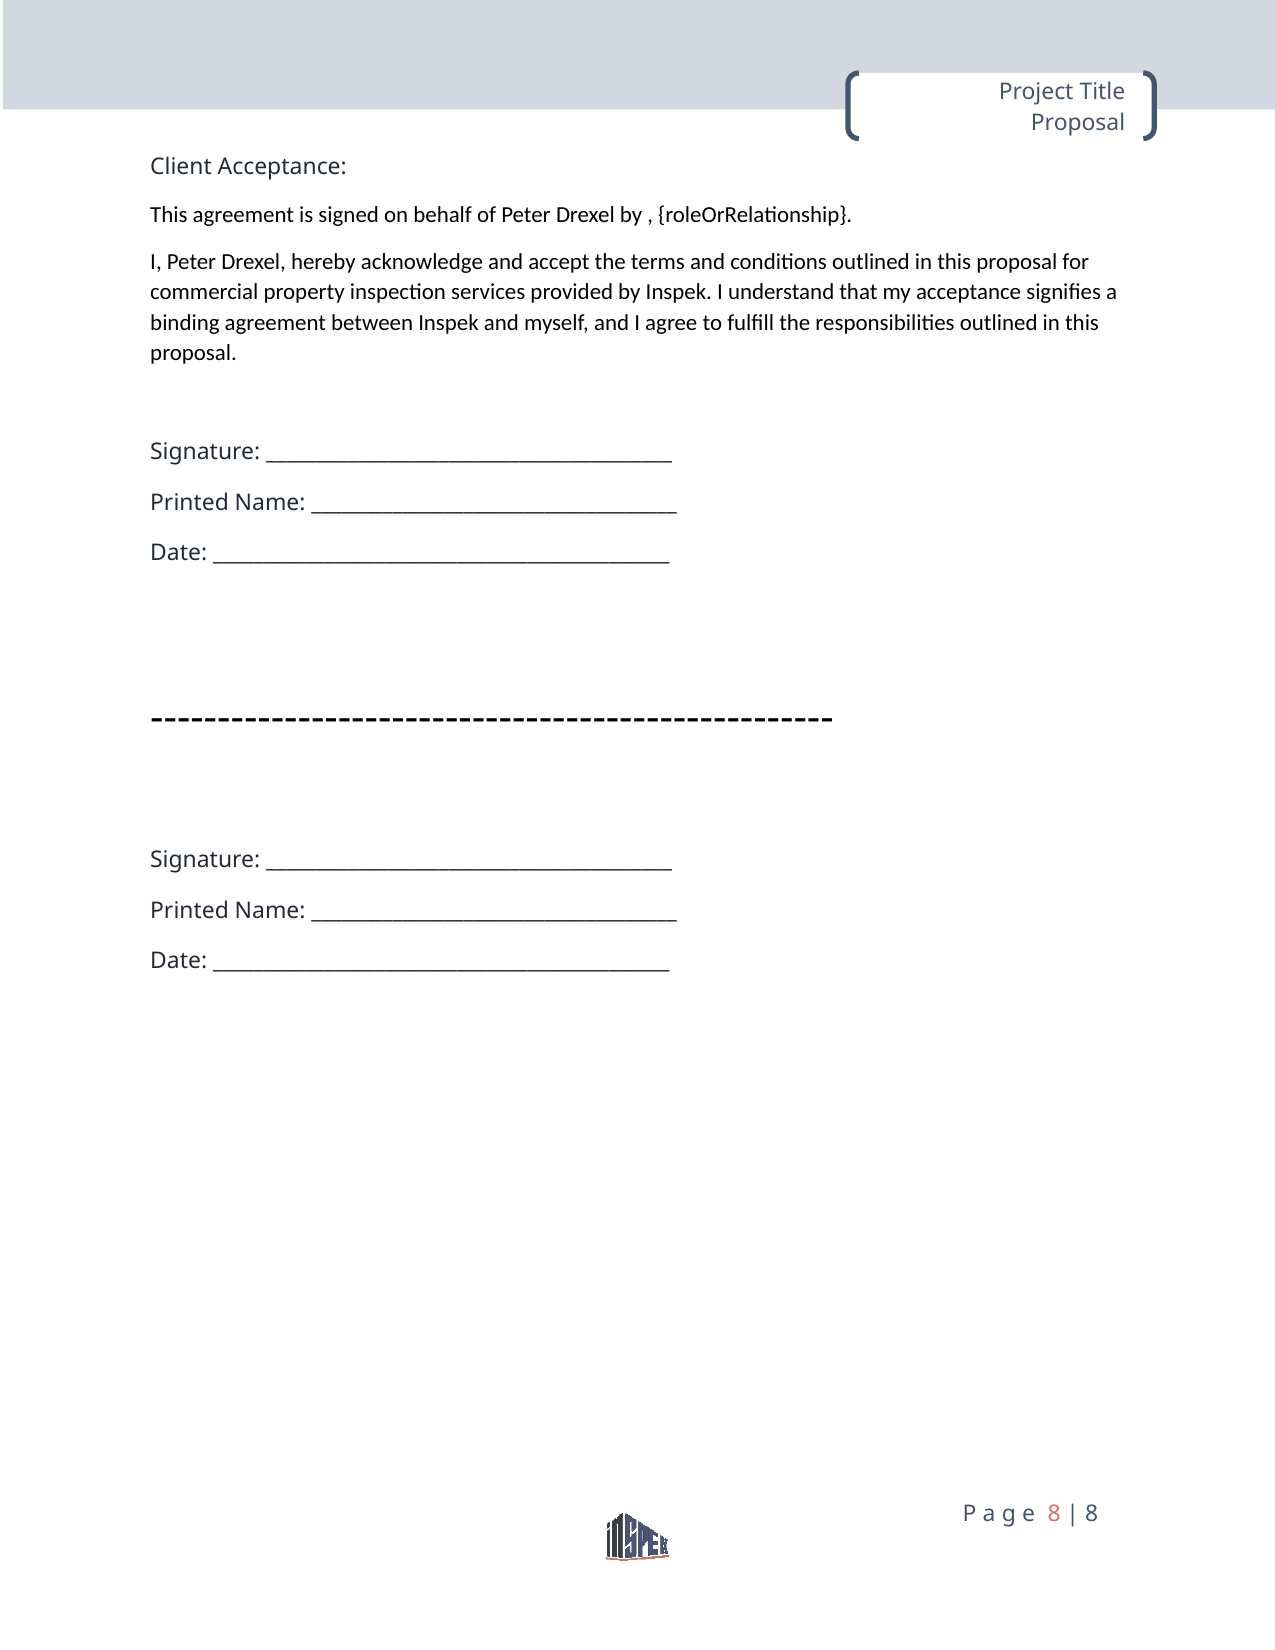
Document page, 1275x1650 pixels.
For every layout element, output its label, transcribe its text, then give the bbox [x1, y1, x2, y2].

text I, Peter Drexel, hereby acknowledge and accept the terms and conditions outlined in this proposal for commercial property inspection services provided by Inspek. I understand that my acceptance signifies a binding agreement between Inspek and myself, and I agree to fulfill the responsibilities outlined in this proposal. [150, 247, 1125, 366]
text Printed Name: ____________________________________ [150, 486, 1125, 517]
text Printed Name: ____________________________________ [150, 893, 1125, 925]
text --------------------------------------------------- [150, 687, 1125, 744]
picture [567, 1501, 707, 1572]
text Signature: ________________________________________ [150, 843, 1125, 874]
text Signature: ________________________________________ [150, 435, 1125, 466]
text Date: _____________________________________________ [150, 536, 1125, 567]
text Client Acceptance: [150, 150, 1125, 181]
text Date: _____________________________________________ [150, 944, 1125, 975]
text This agreement is signed on behalf of Peter Drexel by , {roleOrRelationship}. [150, 200, 1125, 228]
